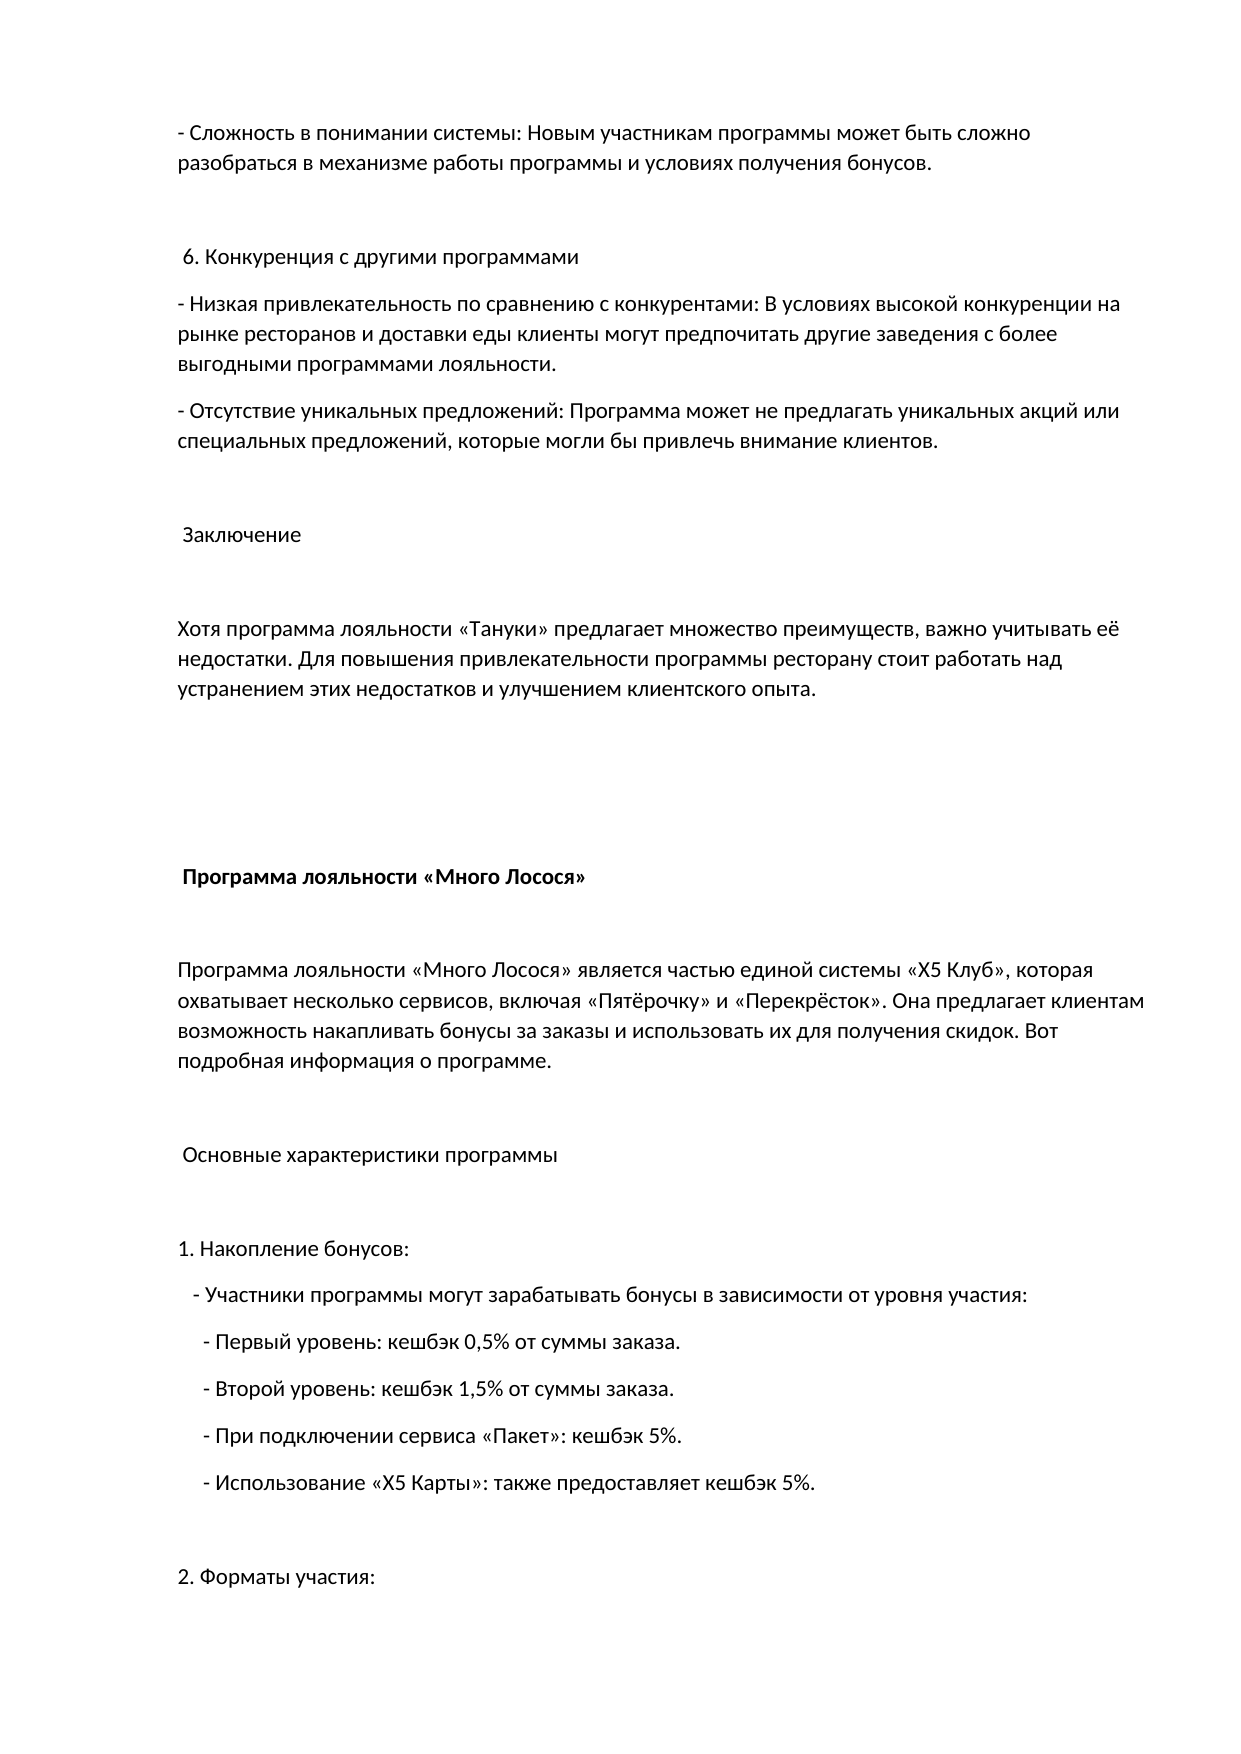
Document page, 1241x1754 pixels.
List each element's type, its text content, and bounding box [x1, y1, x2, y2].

text - Низкая привлекательность по сравнению с конкурентами: В условиях высокой конкуренции на рынке ресторанов и доставки еды клиенты могут предпочитать другие заведения с более выгодными программами лояльности. [177, 289, 1152, 377]
text 2. Форматы участия: [177, 1562, 1152, 1590]
text Заключение [177, 520, 1152, 548]
text Программа лояльности «Много Лосося» [177, 862, 1152, 890]
text - Первый уровень: кешбэк 0,5% от суммы заказа. [177, 1327, 1152, 1356]
text Хотя программа лояльности «Тануки» предлагает множество преимуществ, важно учитывать её недостатки. Для повышения привлекательности программы ресторану стоит работать над устранением этих недостатков и улучшением клиентского опыта. [177, 614, 1152, 702]
text 6. Конкуренция с другими программами [177, 242, 1152, 270]
text - Отсутствие уникальных предложений: Программа может не предлагать уникальных акций или специальных предложений, которые могли бы привлечь внимание клиентов. [177, 396, 1152, 454]
text 1. Накопление бонусов: [177, 1234, 1152, 1262]
text - Сложность в понимании системы: Новым участникам программы может быть сложно разобраться в механизме работы программы и условиях получения бонусов. [177, 118, 1152, 176]
text - Участники программы могут зарабатывать бонусы в зависимости от уровня участия: [177, 1281, 1152, 1309]
text Программа лояльности «Много Лосося» является частью единой системы «Х5 Клуб», которая охватывает несколько сервисов, включая «Пятёрочку» и «Перекрёсток». Она предлагает клиентам возможность накапливать бонусы за заказы и использовать их для получения скидок. Вот подробная информация о программе. [177, 956, 1152, 1074]
text - Использование «Х5 Карты»: также предоставляет кешбэк 5%. [177, 1468, 1152, 1496]
text - Второй уровень: кешбэк 1,5% от суммы заказа. [177, 1374, 1152, 1402]
text - При подключении сервиса «Пакет»: кешбэк 5%. [177, 1421, 1152, 1449]
text Основные характеристики программы [177, 1140, 1152, 1168]
